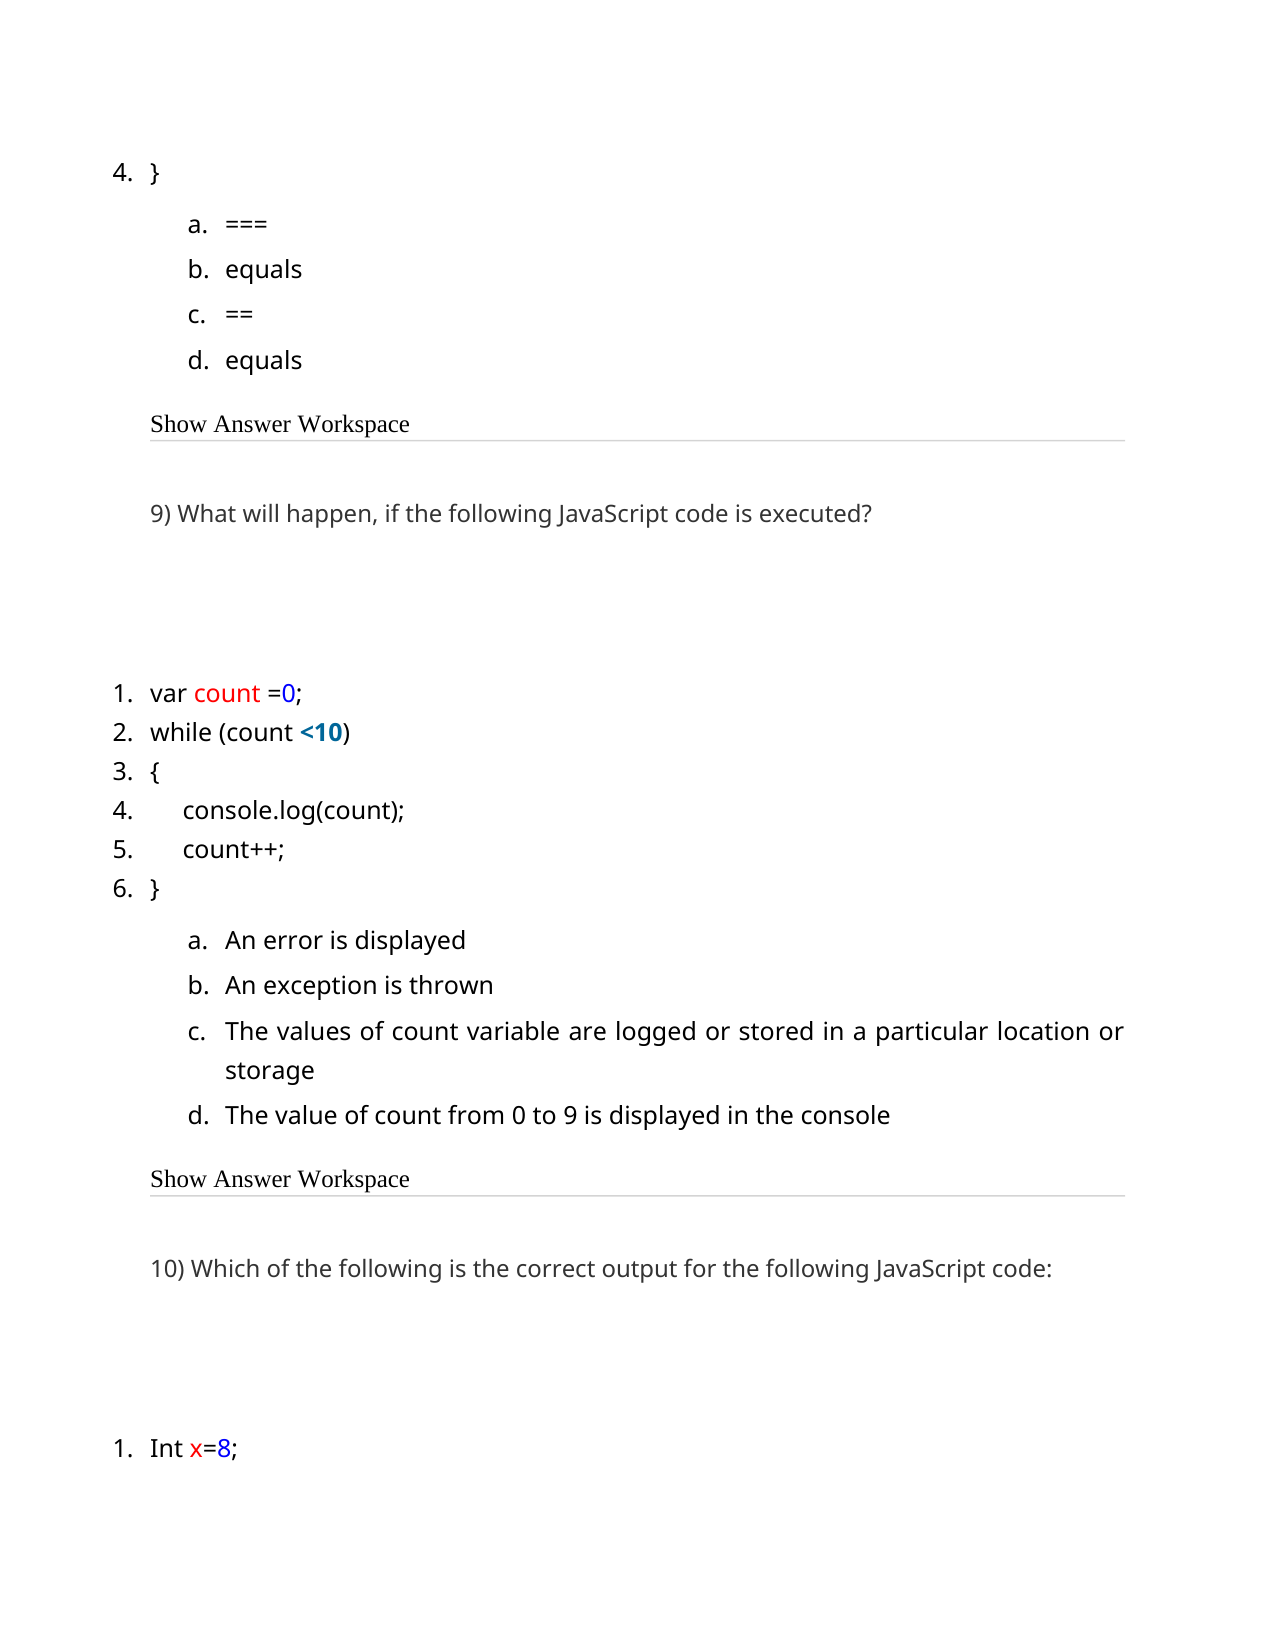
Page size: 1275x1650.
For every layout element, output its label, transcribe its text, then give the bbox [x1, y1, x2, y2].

list An error is displayed [187, 918, 1125, 957]
text Show Answer Workspace [297, 1161, 1125, 1195]
text Show Answer Workspace [297, 406, 1125, 439]
list console.log(count); [112, 788, 1125, 827]
list { [112, 749, 1125, 788]
list An exception is thrown [187, 963, 1125, 1002]
list var count =0; [112, 671, 1125, 710]
list count++; [112, 827, 1125, 866]
list === [187, 202, 1125, 241]
list The values of count variable are logged or stored in a particular location or storage [187, 1008, 1125, 1086]
list equals [187, 337, 1125, 377]
text Show Answer Workspace [150, 1161, 291, 1195]
list The value of count from 0 to 9 is displayed in the console [187, 1093, 1125, 1132]
list equals [187, 247, 1125, 286]
list } [112, 866, 1125, 905]
text Show Answer Workspace [150, 406, 291, 439]
list == [187, 292, 1125, 331]
list while (count <10) [112, 710, 1125, 749]
list Int x=8; [112, 1426, 1125, 1465]
text 10) Which of the following is the correct output for the following JavaScript code: [150, 1252, 1125, 1285]
text 9) What will happen, if the following JavaScript code is executed? [150, 497, 1125, 529]
list } [112, 150, 1125, 189]
